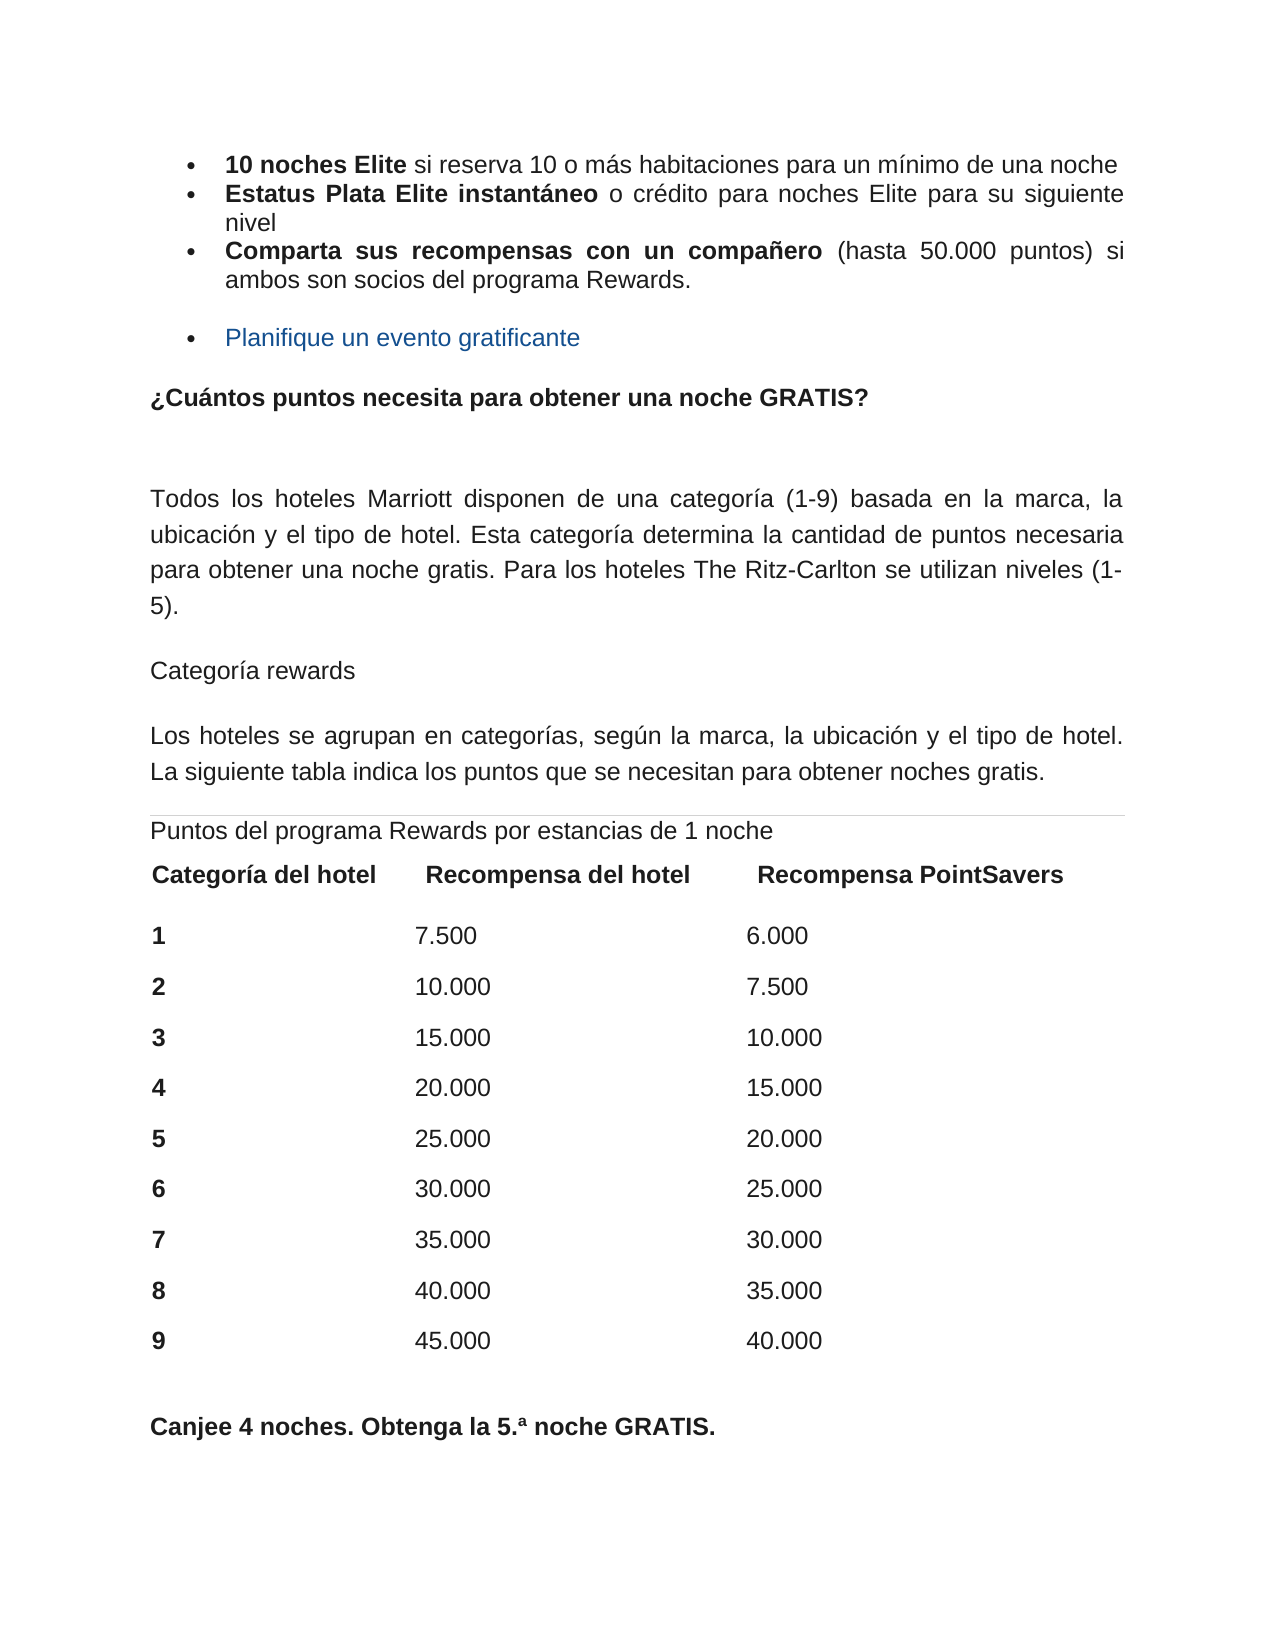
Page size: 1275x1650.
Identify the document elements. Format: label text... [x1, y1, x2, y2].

table_cell 4 [150, 1072, 413, 1122]
table_cell 10.000 [745, 1021, 1125, 1072]
table_cell 6 [150, 1173, 413, 1223]
subtitle Puntos del programa Rewards por estancias de 1 noche [150, 816, 1125, 845]
text Todos los hoteles Marriott disponen de una categoría (1-9) basada en la marca, la ubicación y el tipo de hotel. Esta categoría determina la cantidad de puntos necesaria para obtener una noche gratis. Para los hoteles The Ritz-Carlton se utilizan niveles (1-5). [150, 441, 1125, 620]
table_cell 35.000 [413, 1224, 744, 1274]
table_header Recompensa PointSavers [745, 847, 1125, 920]
table_cell 3 [150, 1021, 413, 1072]
table_cell 9 [150, 1325, 413, 1375]
list Planifique un evento gratificante [187, 323, 1125, 352]
table_cell 10.000 [413, 970, 744, 1021]
table_cell 25.000 [413, 1122, 744, 1173]
table_cell 30.000 [745, 1224, 1125, 1274]
table_cell 40.000 [413, 1274, 744, 1325]
table_cell 5 [150, 1122, 413, 1173]
text Canjee 4 noches. Obtenga la 5.ª noche GRATIS. [150, 1404, 1125, 1440]
table_cell 15.000 [413, 1021, 744, 1072]
table_cell 1 [150, 920, 413, 970]
table_cell 40.000 [745, 1325, 1125, 1375]
table_cell 7.500 [413, 920, 744, 970]
table_cell 25.000 [745, 1173, 1125, 1223]
text Los hoteles se agrupan en categorías, según la marca, la ubicación y el tipo de hotel. La siguiente tabla indica los puntos que se necesitan para obtener noches gratis. [150, 714, 1125, 785]
list 10 noches Elite si reserva 10 o más habitaciones para un mínimo de una noche [187, 150, 1125, 179]
table_cell 7.500 [745, 970, 1125, 1021]
table_header Categoría del hotel [150, 847, 413, 920]
text Categoría rewards [150, 649, 1125, 685]
table_cell 7 [150, 1224, 413, 1274]
table_cell 20.000 [413, 1072, 744, 1122]
table_cell 2 [150, 970, 413, 1021]
table_cell 6.000 [745, 920, 1125, 970]
table_header Recompensa del hotel [413, 847, 744, 920]
subtitle ¿Cuántos puntos necesita para obtener una noche GRATIS? [150, 381, 1125, 412]
table_cell 45.000 [413, 1325, 744, 1375]
list Estatus Plata Elite instantáneo o crédito para noches Elite para su siguiente nivel [187, 179, 1125, 236]
table_cell 20.000 [745, 1122, 1125, 1173]
table_cell 15.000 [745, 1072, 1125, 1122]
table_cell 35.000 [745, 1274, 1125, 1325]
table_cell 8 [150, 1274, 413, 1325]
list Comparta sus recompensas con un compañero (hasta 50.000 puntos) si ambos son socios del programa Rewards. [187, 236, 1125, 294]
table_cell 30.000 [413, 1173, 744, 1223]
